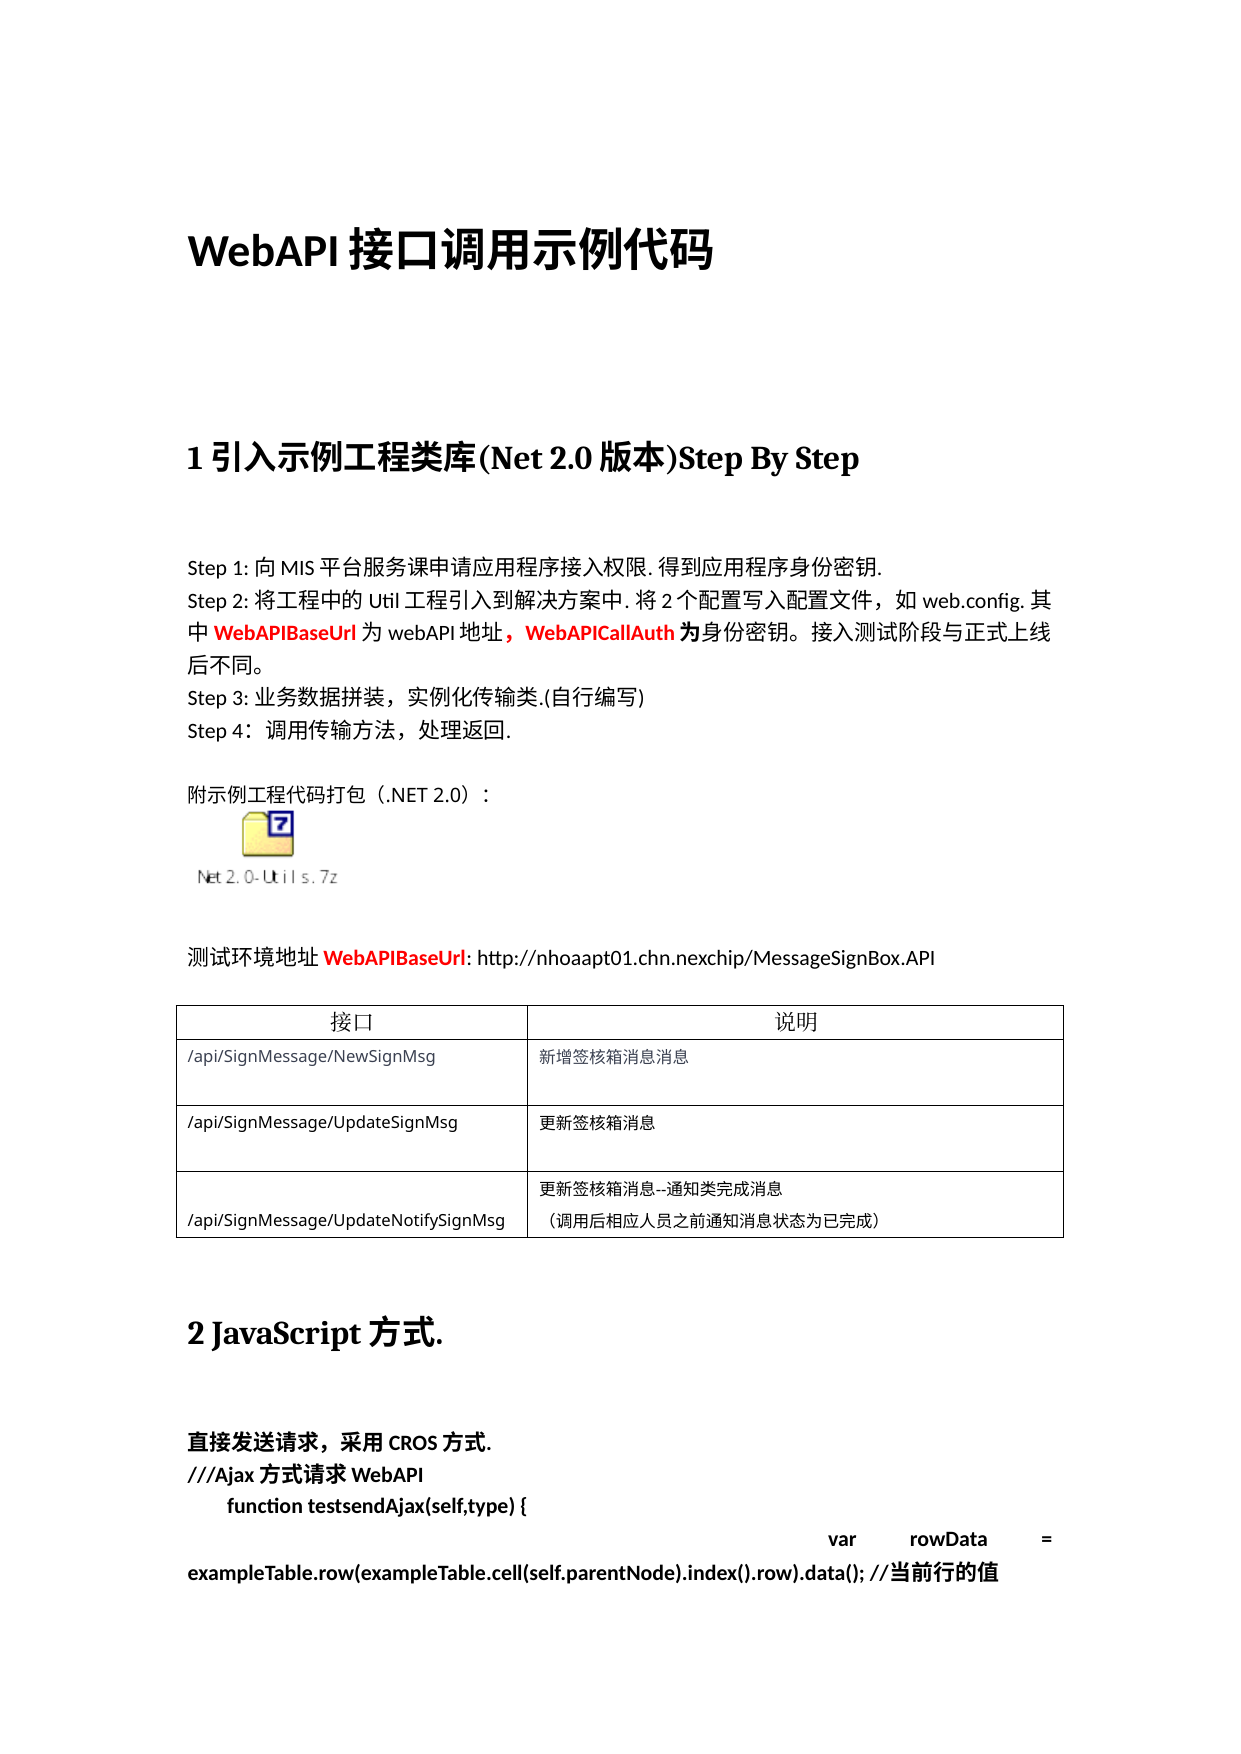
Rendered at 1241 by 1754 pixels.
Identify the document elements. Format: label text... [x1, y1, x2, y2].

text ///Ajax 方式请求WebAPI [187, 1457, 1053, 1489]
table_header 接口 [177, 1006, 527, 1038]
text function testsendAjax(self,type) { [187, 1489, 1053, 1522]
text 附示例工程代码打包（.NET 2.0）： [187, 777, 1053, 810]
table_header 说明 [528, 1006, 1063, 1038]
table_cell 更新签核箱消息--通知类完成消息 （调用后相应人员之前通知消息状态为已完成） [528, 1172, 1063, 1237]
table_cell /api/SignMessage/UpdateSignMsg [177, 1106, 527, 1171]
text 直接发送请求，采用CROS方式. [187, 1424, 1053, 1457]
subtitle 2 JavaScript 方式. [187, 1297, 1053, 1362]
subtitle 1 引入示例工程类库(Net 2.0版本)Step By Step [187, 423, 1053, 488]
text Step 1: 向MIS 平台服务课申请应用程序接入权限. 得到应用程序身份密钥. [187, 550, 1053, 582]
text 测试环境地址WebAPIBaseUrl: http://nhoaapt01.chn.nexchip/MessageSignBox.API [187, 940, 1053, 972]
table_cell /api/SignMessage/UpdateNotifySignMsg [177, 1172, 527, 1237]
text Step 3: 业务数据拼装，实例化传输类.(自行编写) [187, 680, 1053, 712]
text var rowData = exampleTable.row(exampleTable.cell(self.parentNode).index().row).data(); //当前行的值 [187, 1522, 1053, 1587]
table_cell 新增签核箱消息消息 [528, 1040, 1063, 1104]
text Step 4：调用传输方法，处理返回. [187, 712, 1053, 745]
text Step 2: 将工程中的Util 工程引入到解决方案中. 将2个配置写入配置文件，如web.config. 其中WebAPIBaseUrl 为webAPI地址，WebAPICallAuth为身份密钥。接入测试阶段与正式上线后不同。 [187, 582, 1053, 680]
subtitle WebAPI接口调用示例代码 [187, 197, 1053, 295]
table_cell /api/SignMessage/NewSignMsg [177, 1040, 527, 1104]
table_cell 更新签核箱消息 [528, 1106, 1063, 1171]
